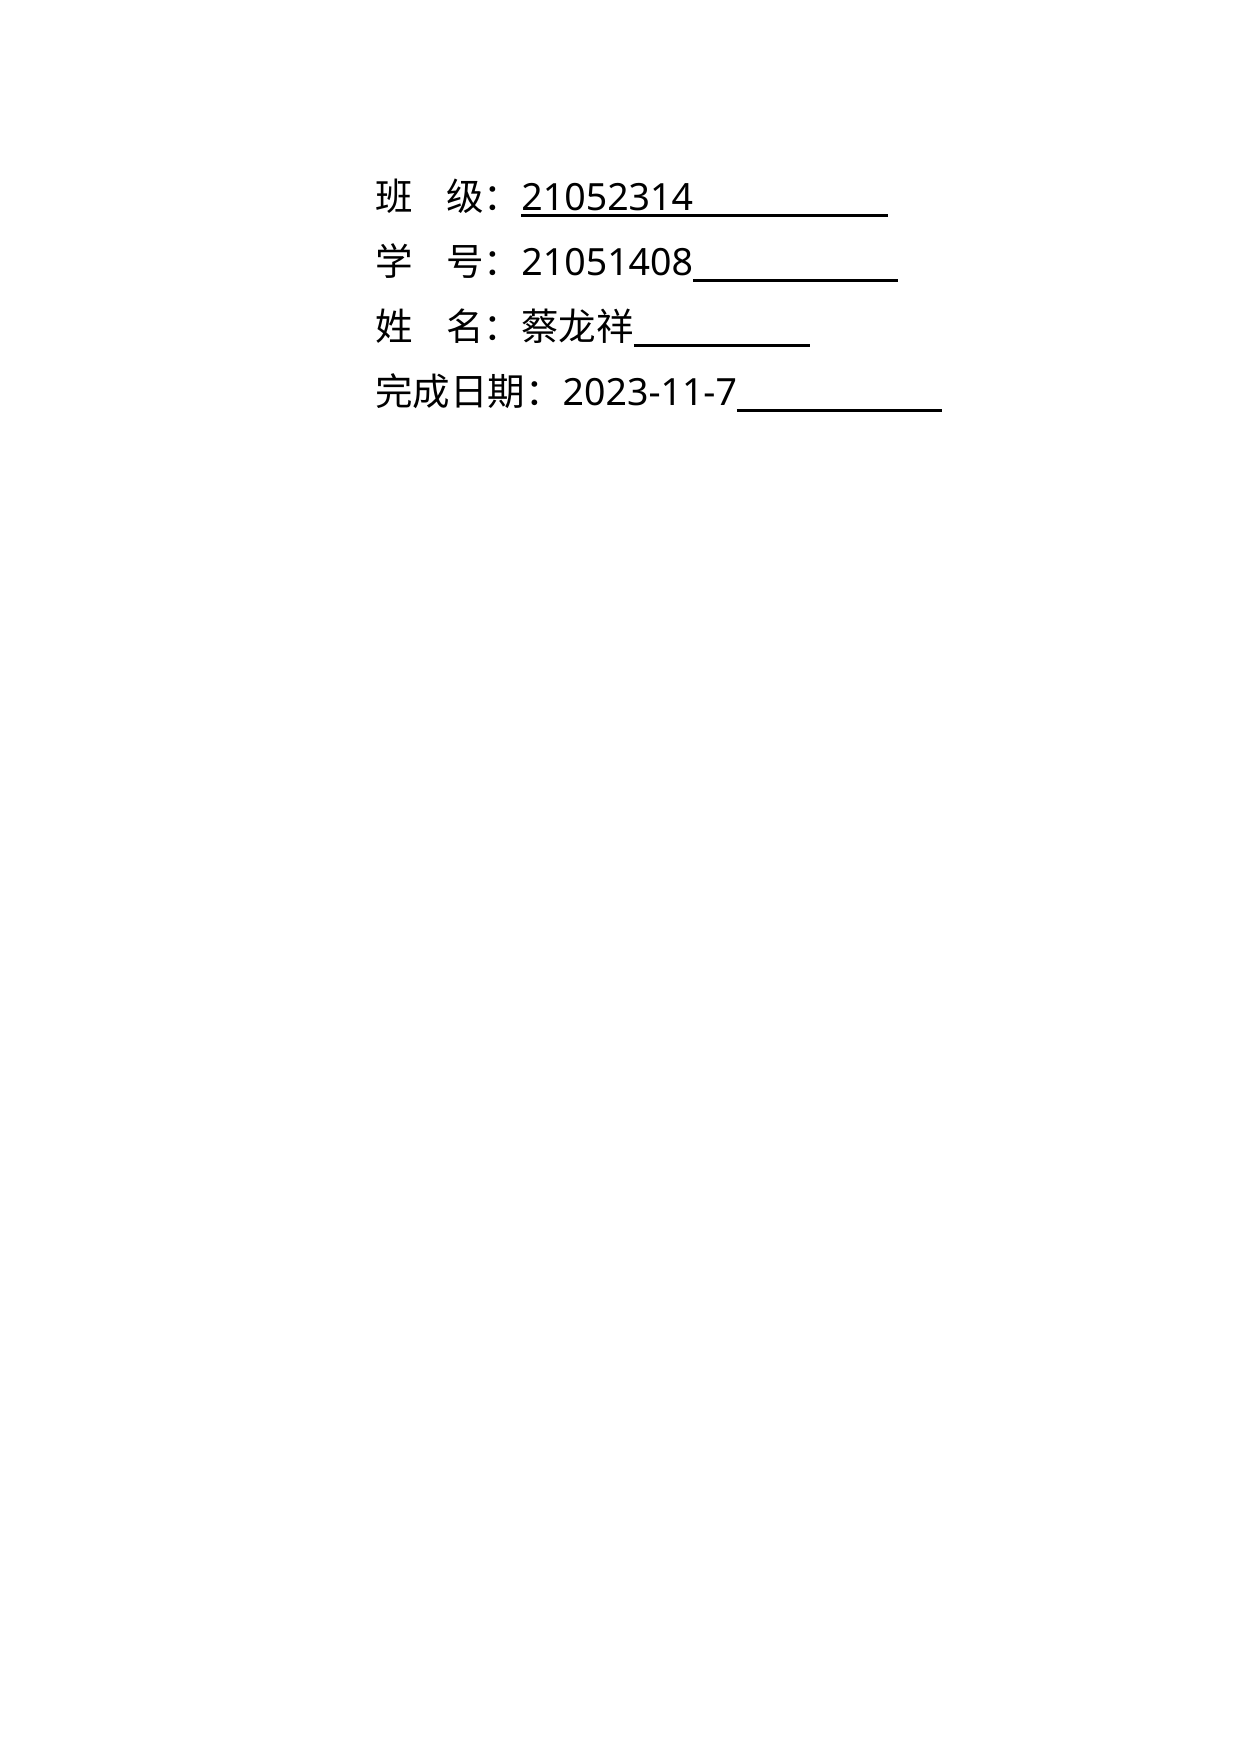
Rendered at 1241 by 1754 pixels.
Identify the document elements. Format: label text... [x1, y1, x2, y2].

text 学 号：21051408 [187, 227, 1053, 292]
text 完成日期：2023-11-7 [187, 357, 1053, 422]
text 姓 名：蔡龙祥 [187, 292, 1053, 357]
text 班 级：21052314 [187, 162, 1053, 227]
